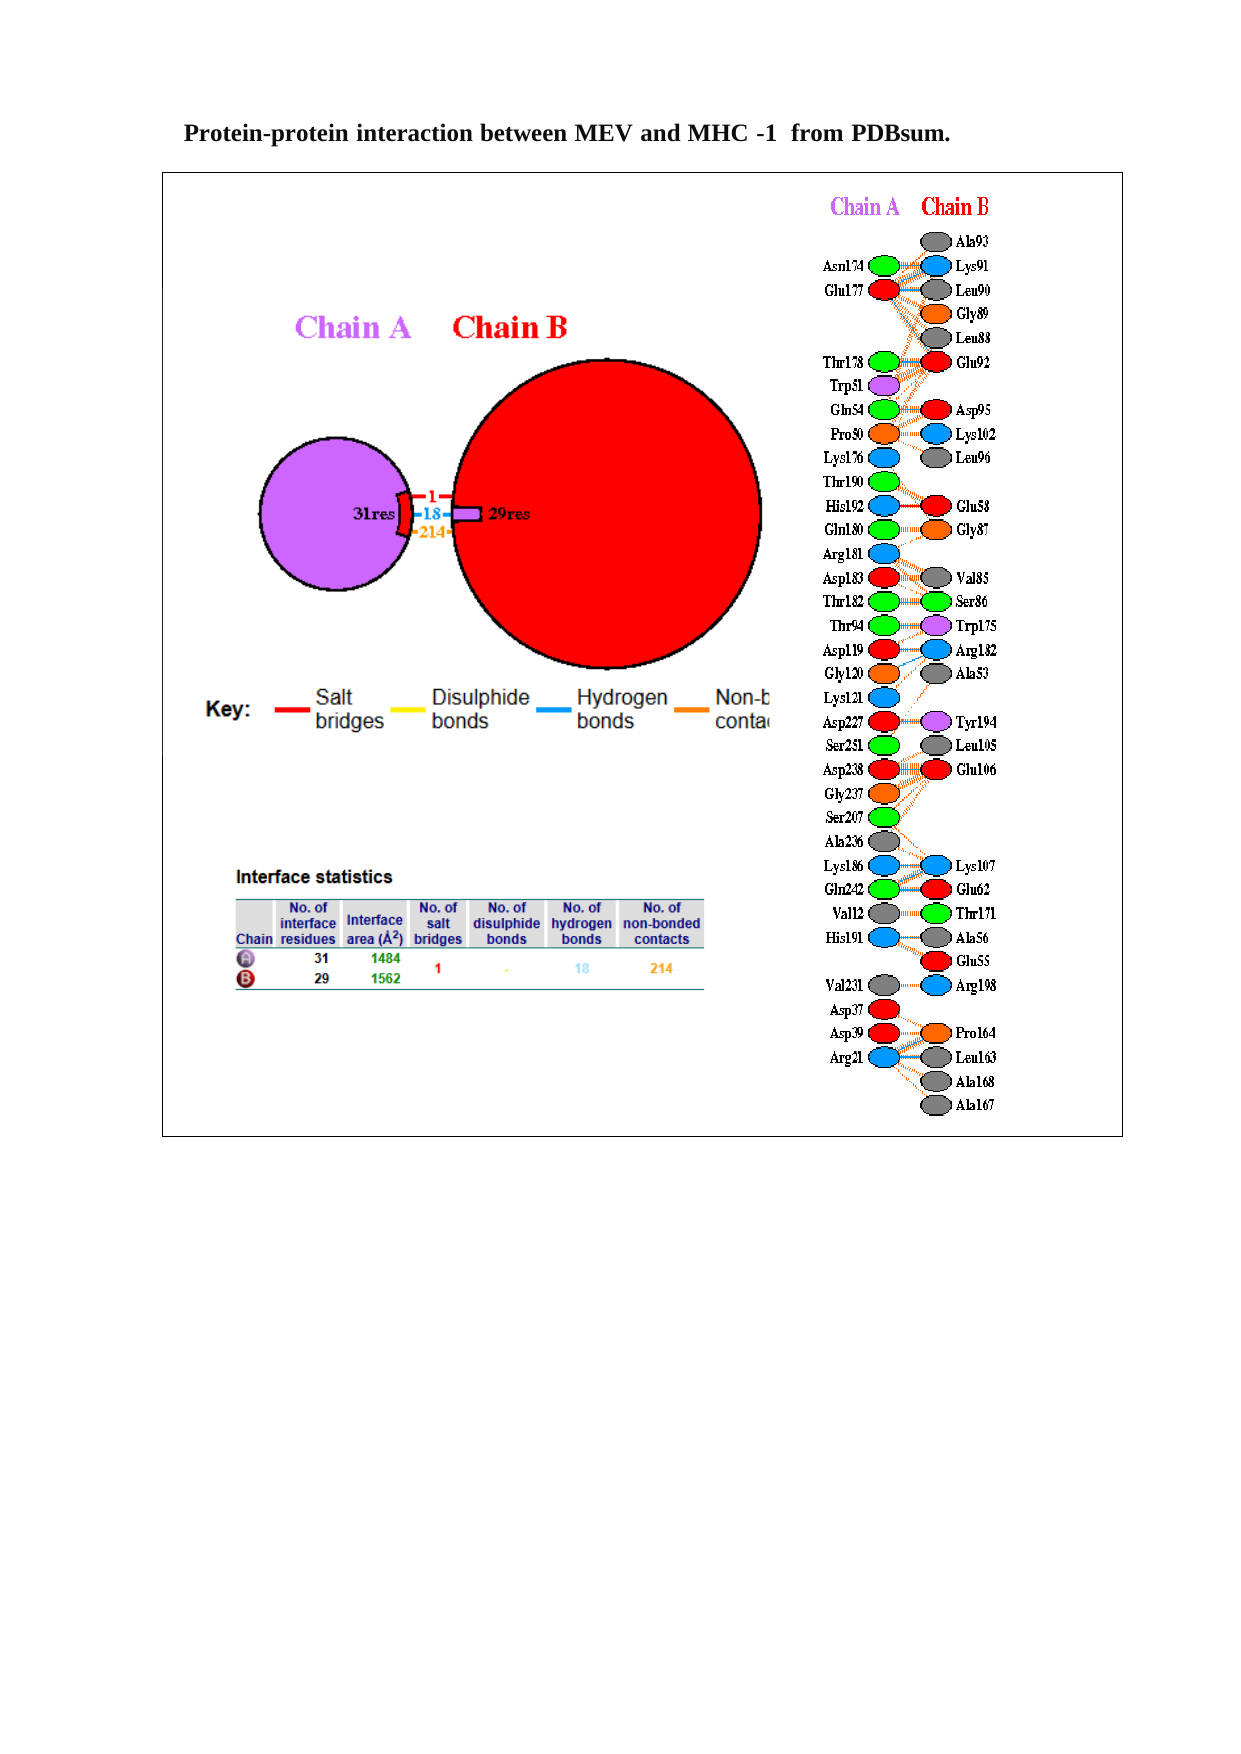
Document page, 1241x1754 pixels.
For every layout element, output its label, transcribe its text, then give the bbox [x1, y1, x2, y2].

picture [201, 855, 750, 1007]
picture [162, 182, 1074, 1125]
text Protein-protein interaction between MEV and MHC -1 from PDBsum. [177, 118, 1152, 147]
table_header [163, 173, 1122, 1136]
